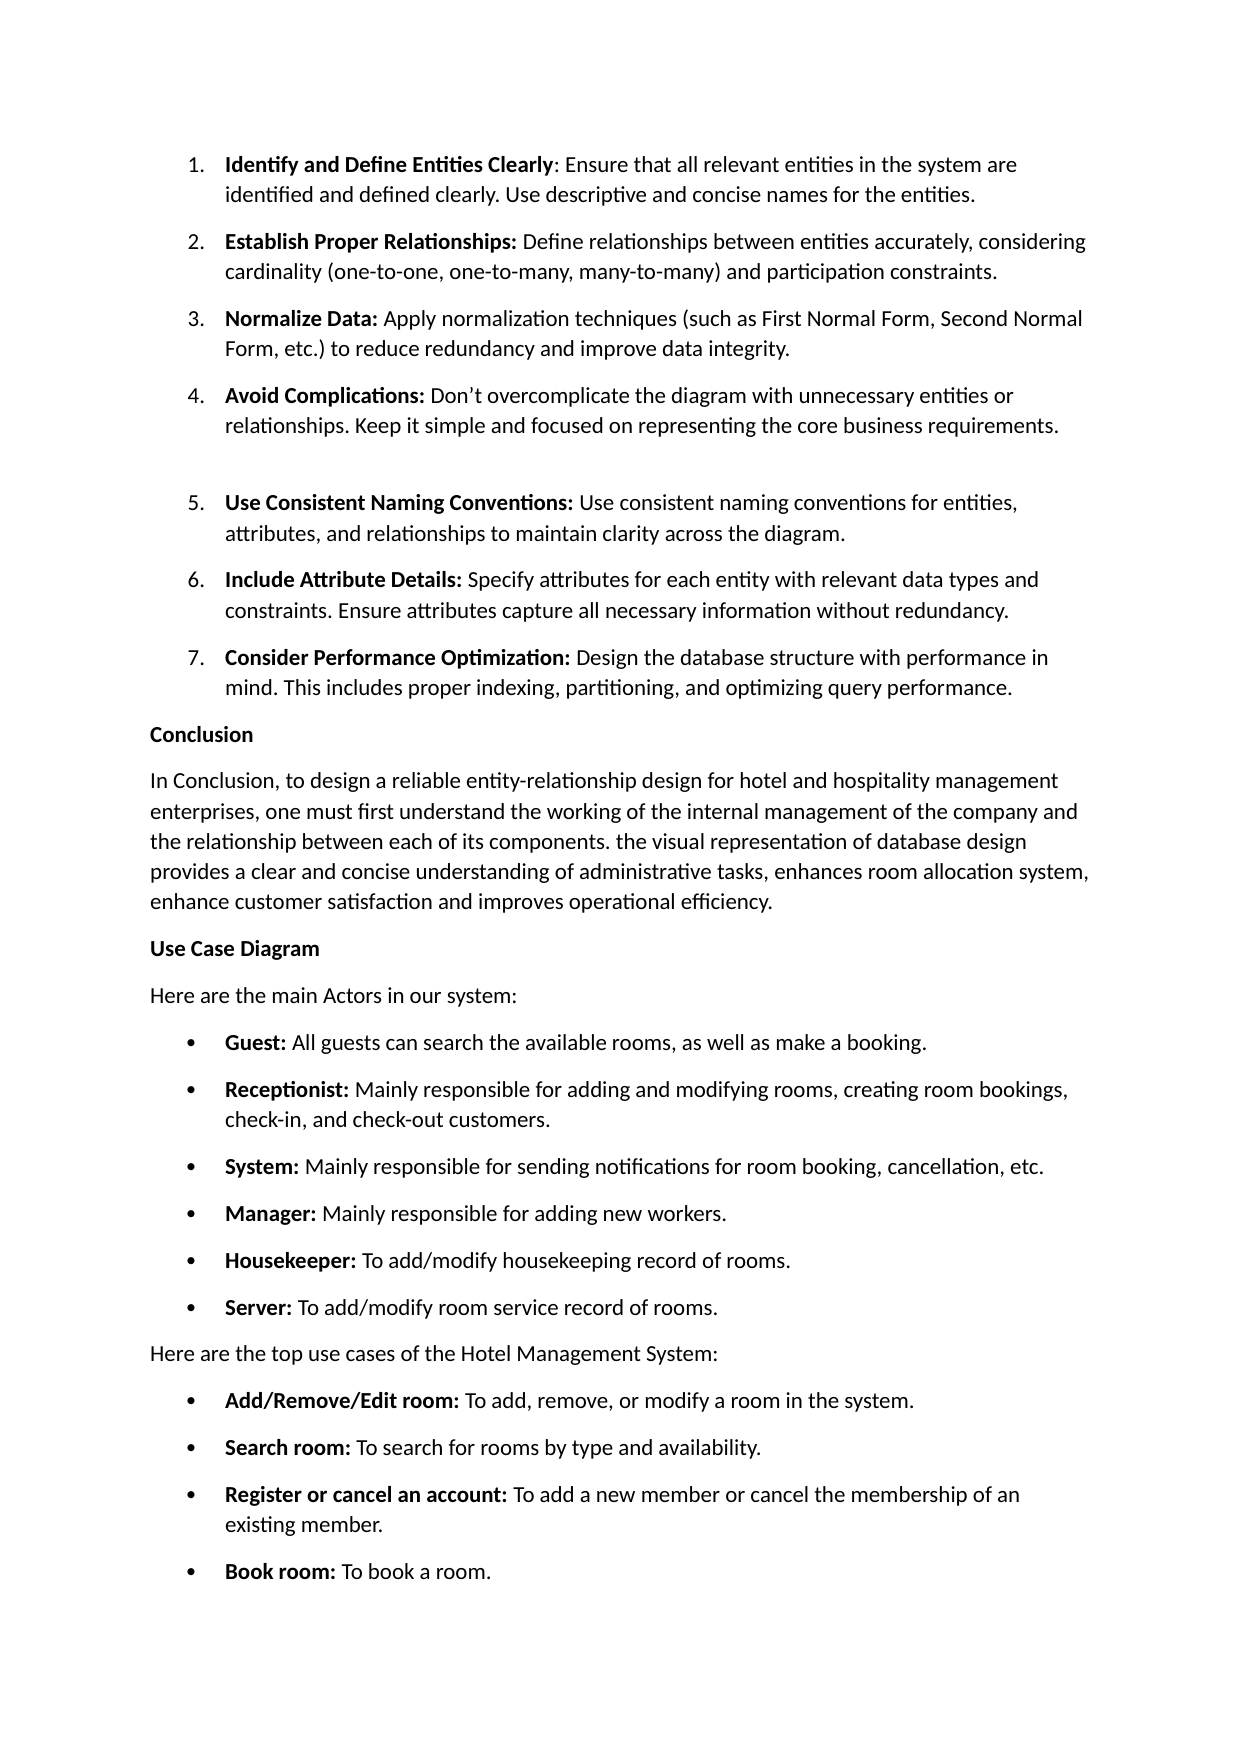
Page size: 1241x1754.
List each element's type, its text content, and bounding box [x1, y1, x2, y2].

list Add/Remove/Edit room: To add, remove, or modify a room in the system. [187, 1386, 1090, 1414]
list System: Mainly responsible for sending notifications for room booking, cancellation, etc. [187, 1152, 1090, 1180]
list Avoid Complications: Don’t overcomplicate the diagram with unnecessary entities or relationships. Keep it simple and focused on representing the core business requirements. [187, 381, 1090, 470]
list Manager: Mainly responsible for adding new workers. [187, 1199, 1090, 1227]
list Use Consistent Naming Conventions: Use consistent naming conventions for entities, attributes, and relationships to maintain clarity across the diagram. [187, 488, 1090, 547]
text In Conclusion, to design a reliable entity-relationship design for hotel and hospitality management enterprises, one must first understand the working of the internal management of the company and the relationship between each of its components. the visual representation of database design provides a clear and concise understanding of administrative tasks, enhances room allocation system, enhance customer satisfaction and improves operational efficiency. [150, 767, 1090, 916]
text Conclusion [150, 720, 1090, 748]
list Guest: All guests can search the available rooms, as well as make a booking. [187, 1028, 1090, 1056]
list Search room: To search for rooms by type and availability. [187, 1433, 1090, 1461]
list Consider Performance Optimization: Design the database structure with performance in mind. This includes proper indexing, partitioning, and optimizing query performance. [187, 643, 1090, 701]
list Server: To add/modify room service record of rooms. [187, 1293, 1090, 1321]
list Receptionist: Mainly responsible for adding and modifying rooms, creating room bookings, check-in, and check-out customers. [187, 1075, 1090, 1133]
list Normalize Data: Apply normalization techniques (such as First Normal Form, Second Normal Form, etc.) to reduce redundancy and improve data integrity. [187, 304, 1090, 362]
list Book room: To book a room. [187, 1557, 1090, 1585]
list Register or cancel an account: To add a new member or cancel the membership of an existing member. [187, 1480, 1090, 1538]
list Establish Proper Relationships: Define relationships between entities accurately, considering cardinality (one-to-one, one-to-many, many-to-many) and participation constraints. [187, 227, 1090, 285]
text Here are the main Actors in our system: [150, 981, 1090, 1009]
text Use Case Diagram [150, 934, 1090, 962]
list Identify and Define Entities Clearly: Ensure that all relevant entities in the system are identified and defined clearly. Use descriptive and concise names for the entities. [187, 150, 1090, 208]
text Here are the top use cases of the Hotel Management System: [150, 1339, 1090, 1368]
list Include Attribute Details: Specify attributes for each entity with relevant data types and constraints. Ensure attributes capture all necessary information without redundancy. [187, 566, 1090, 624]
list Housekeeper: To add/modify housekeeping record of rooms. [187, 1246, 1090, 1274]
